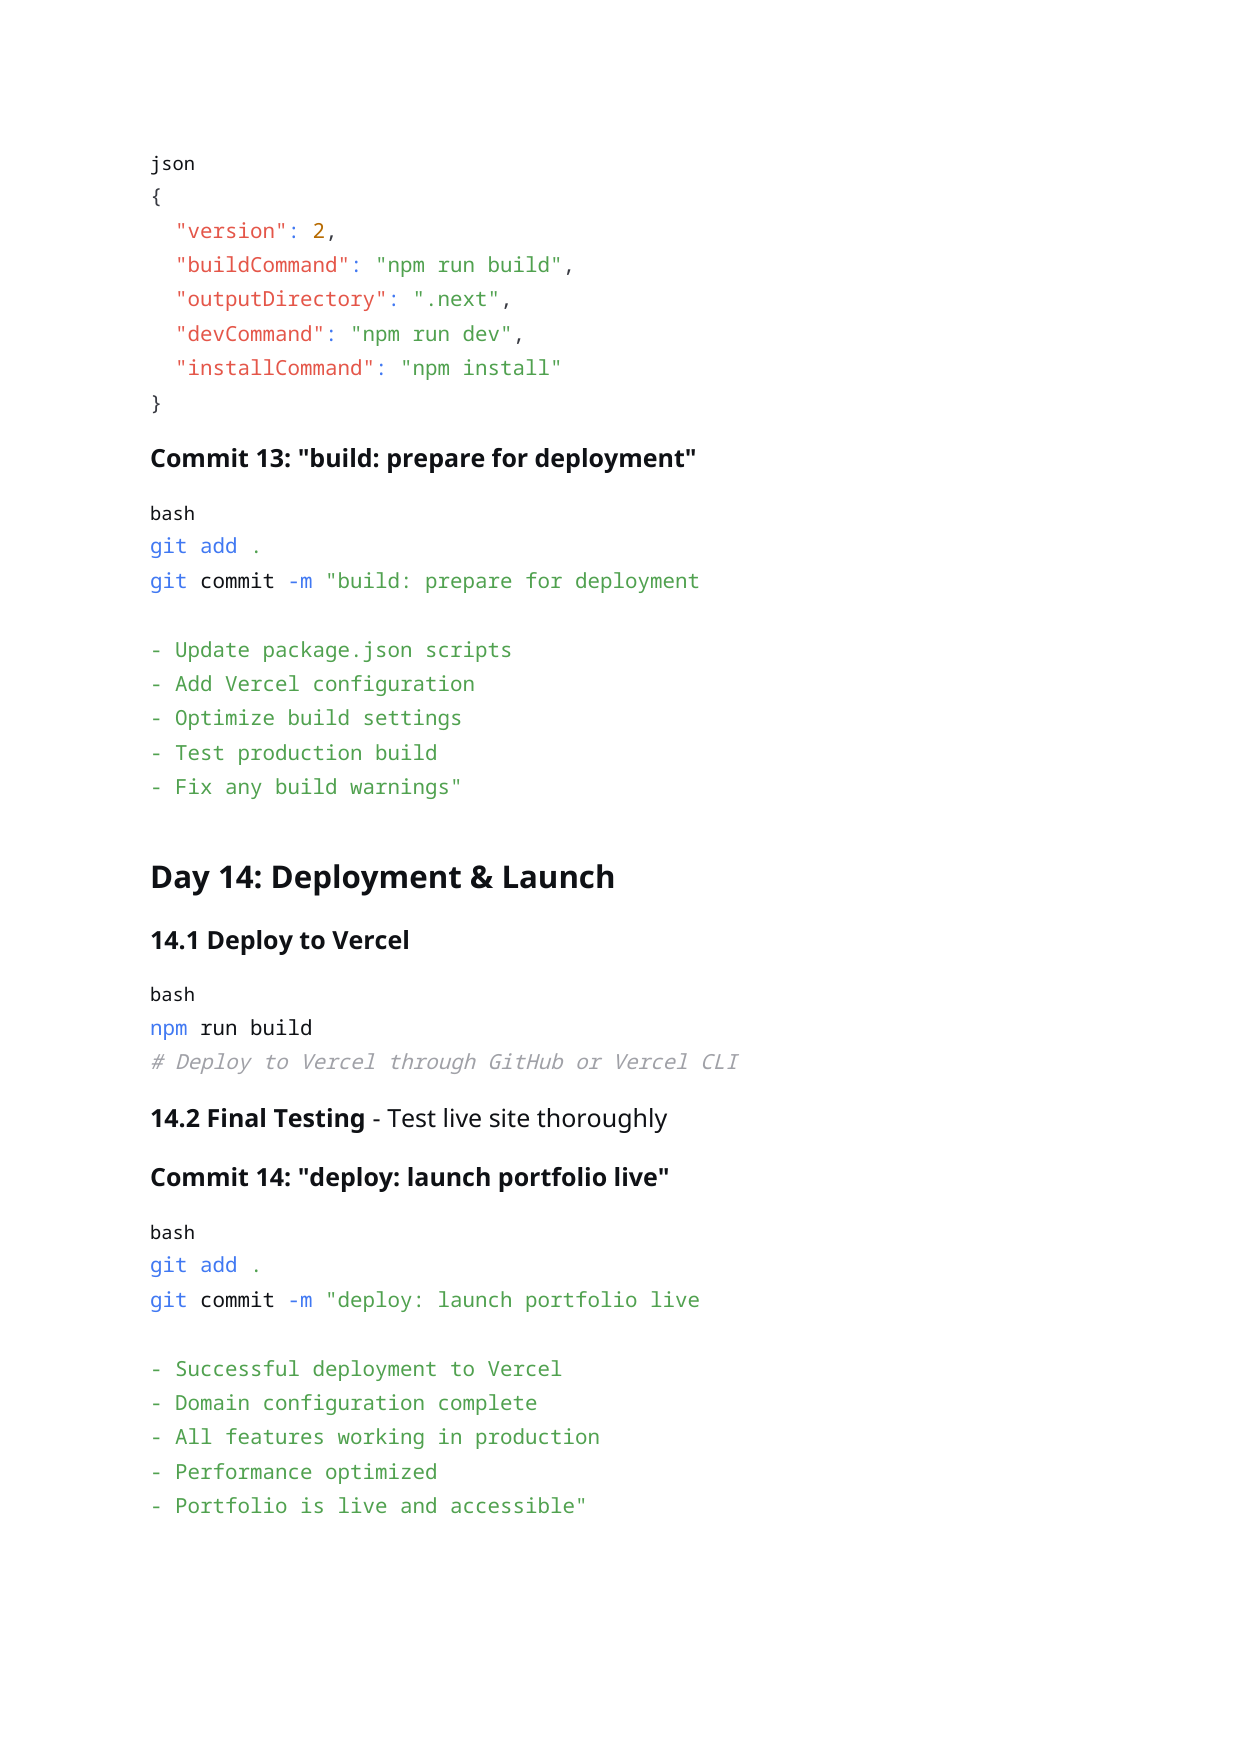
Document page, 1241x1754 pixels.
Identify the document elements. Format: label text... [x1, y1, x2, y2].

text - Fix any build warnings" [150, 766, 1090, 801]
text "outputDirectory": ".next", [150, 279, 1090, 313]
text git add . [150, 1244, 1090, 1279]
text git commit -m "build: prepare for deployment [150, 560, 1090, 594]
text - Portfolio is live and accessible" [150, 1485, 1090, 1519]
text Day 14: Deployment & Launch [150, 851, 1090, 898]
text # Deploy to Vercel through GitHub or Vercel CLI [150, 1042, 1090, 1076]
text "installCommand": "npm install" [150, 347, 1090, 382]
text "buildCommand": "npm run build", [150, 244, 1090, 279]
text json [150, 150, 1090, 176]
text Commit 13: "build: prepare for deployment" [150, 441, 1090, 475]
text - Optimize build settings [150, 698, 1090, 732]
text bash [150, 982, 1090, 1007]
text - Test production build [150, 732, 1090, 766]
text { [150, 176, 1090, 210]
text 14.2 Final Testing - Test live site thoroughly [150, 1101, 1090, 1135]
text - Successful deployment to Vercel [150, 1348, 1090, 1382]
text - Domain configuration complete [150, 1382, 1090, 1416]
text npm run build [150, 1007, 1090, 1042]
text "version": 2, [150, 210, 1090, 244]
text bash [150, 500, 1090, 526]
text } [150, 382, 1090, 416]
text git add . [150, 526, 1090, 560]
text Commit 14: "deploy: launch portfolio live" [150, 1160, 1090, 1194]
text bash [150, 1219, 1090, 1244]
text - Update package.json scripts [150, 629, 1090, 663]
text - All features working in production [150, 1416, 1090, 1451]
text - Add Vercel configuration [150, 663, 1090, 698]
text "devCommand": "npm run dev", [150, 313, 1090, 347]
text 14.1 Deploy to Vercel [150, 923, 1090, 957]
text - Performance optimized [150, 1451, 1090, 1485]
text git commit -m "deploy: launch portfolio live [150, 1279, 1090, 1313]
